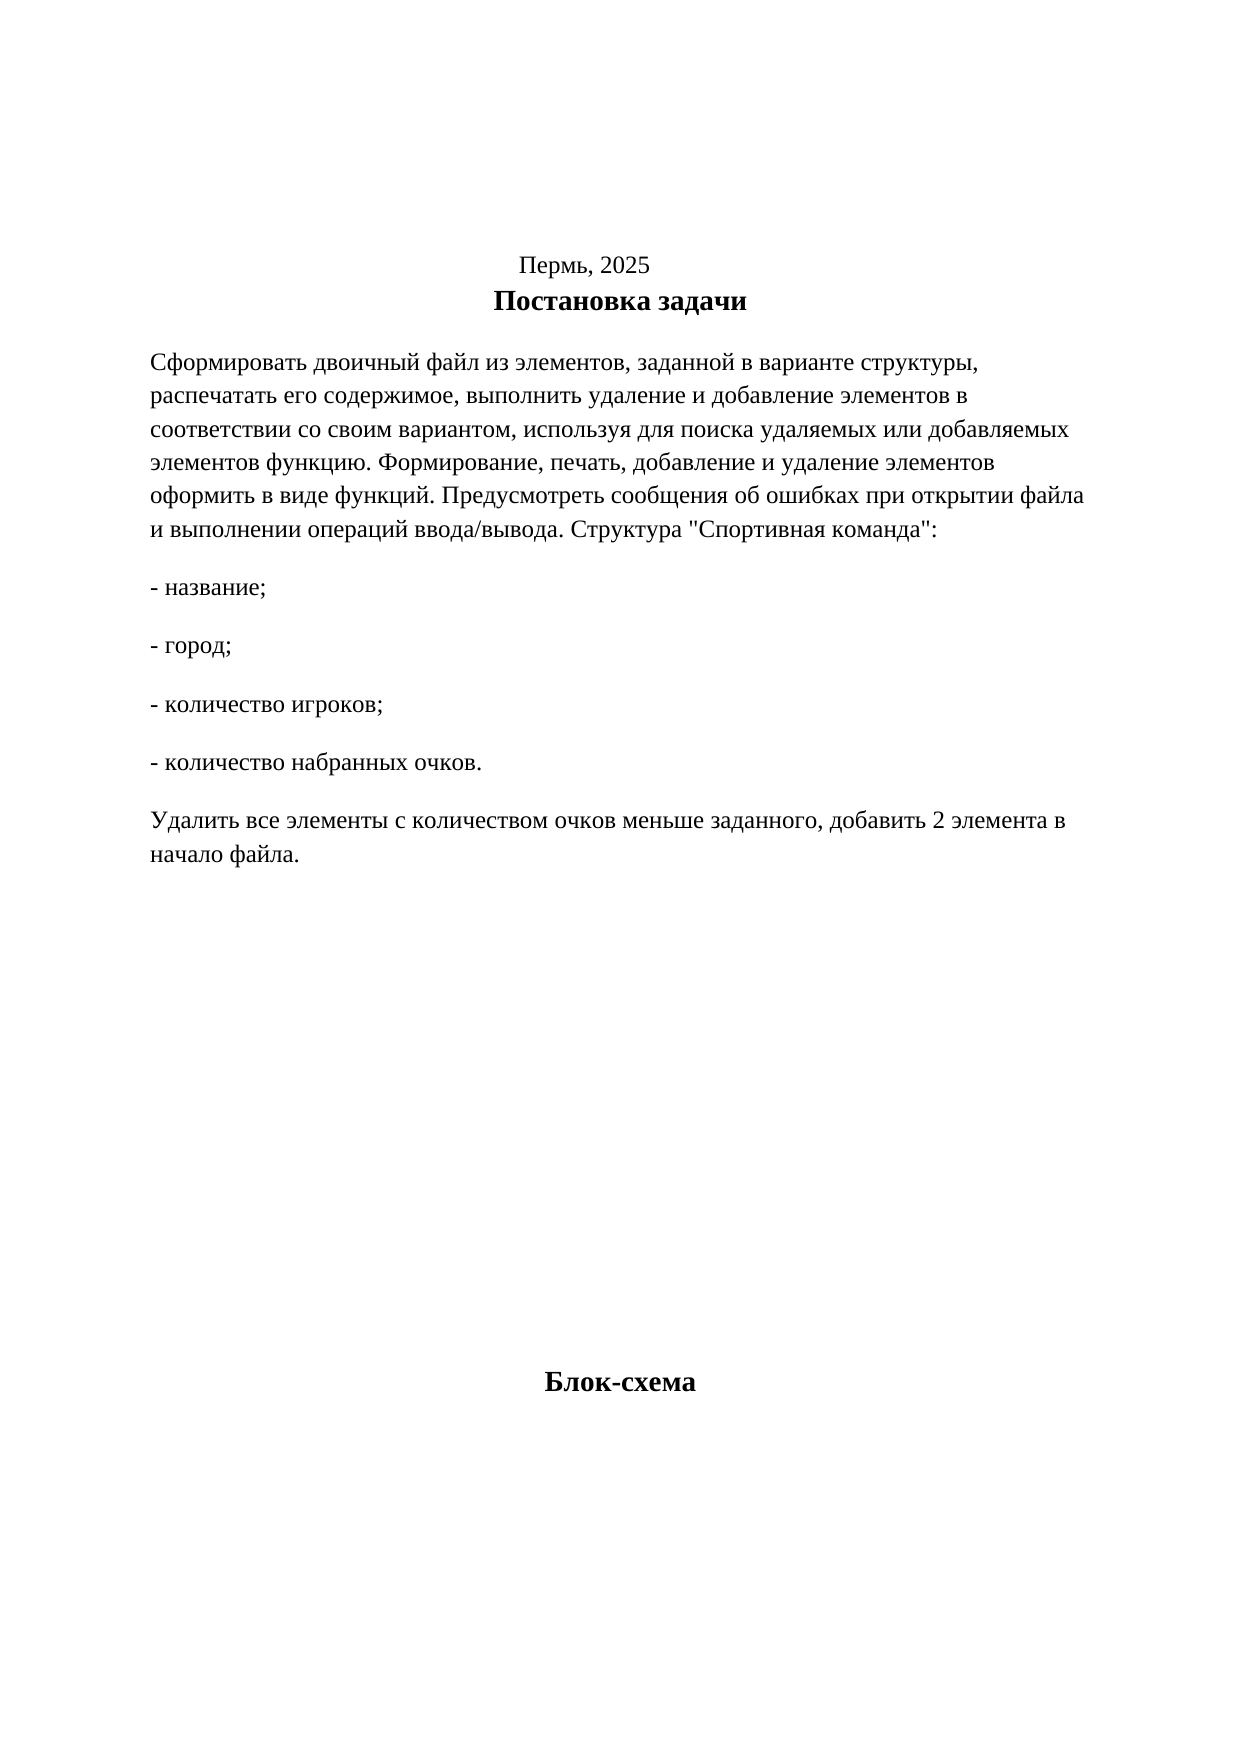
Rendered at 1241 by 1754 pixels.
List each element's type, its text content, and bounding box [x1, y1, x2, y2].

text Удалить все элементы с количеством очков меньше заданного, добавить 2 элемента в начало файла. [150, 806, 1090, 868]
text - количество игроков; [150, 689, 1090, 718]
text - количество набранных очков. [150, 747, 1090, 776]
text Блок-схема [150, 1364, 1090, 1397]
text Постановка задачи [150, 283, 1090, 317]
text - город; [150, 631, 1090, 659]
text Сформировать двоичный файл из элементов, заданной в варианте структуры, распечатать его содержимое, выполнить удаление и добавление элементов в соответствии со своим вариантом, используя для поиска удаляемых или добавляемых элементов функцию. Формирование, печать, добавление и удаление элементов оформить в виде функций. Предусмотреть сообщения об ошибках при открытии файла и выполнении операций ввода/вывода. Структура "Спортивная команда": [150, 347, 1090, 543]
text Пермь, 2025 [519, 250, 1090, 279]
text - название; [150, 572, 1090, 601]
